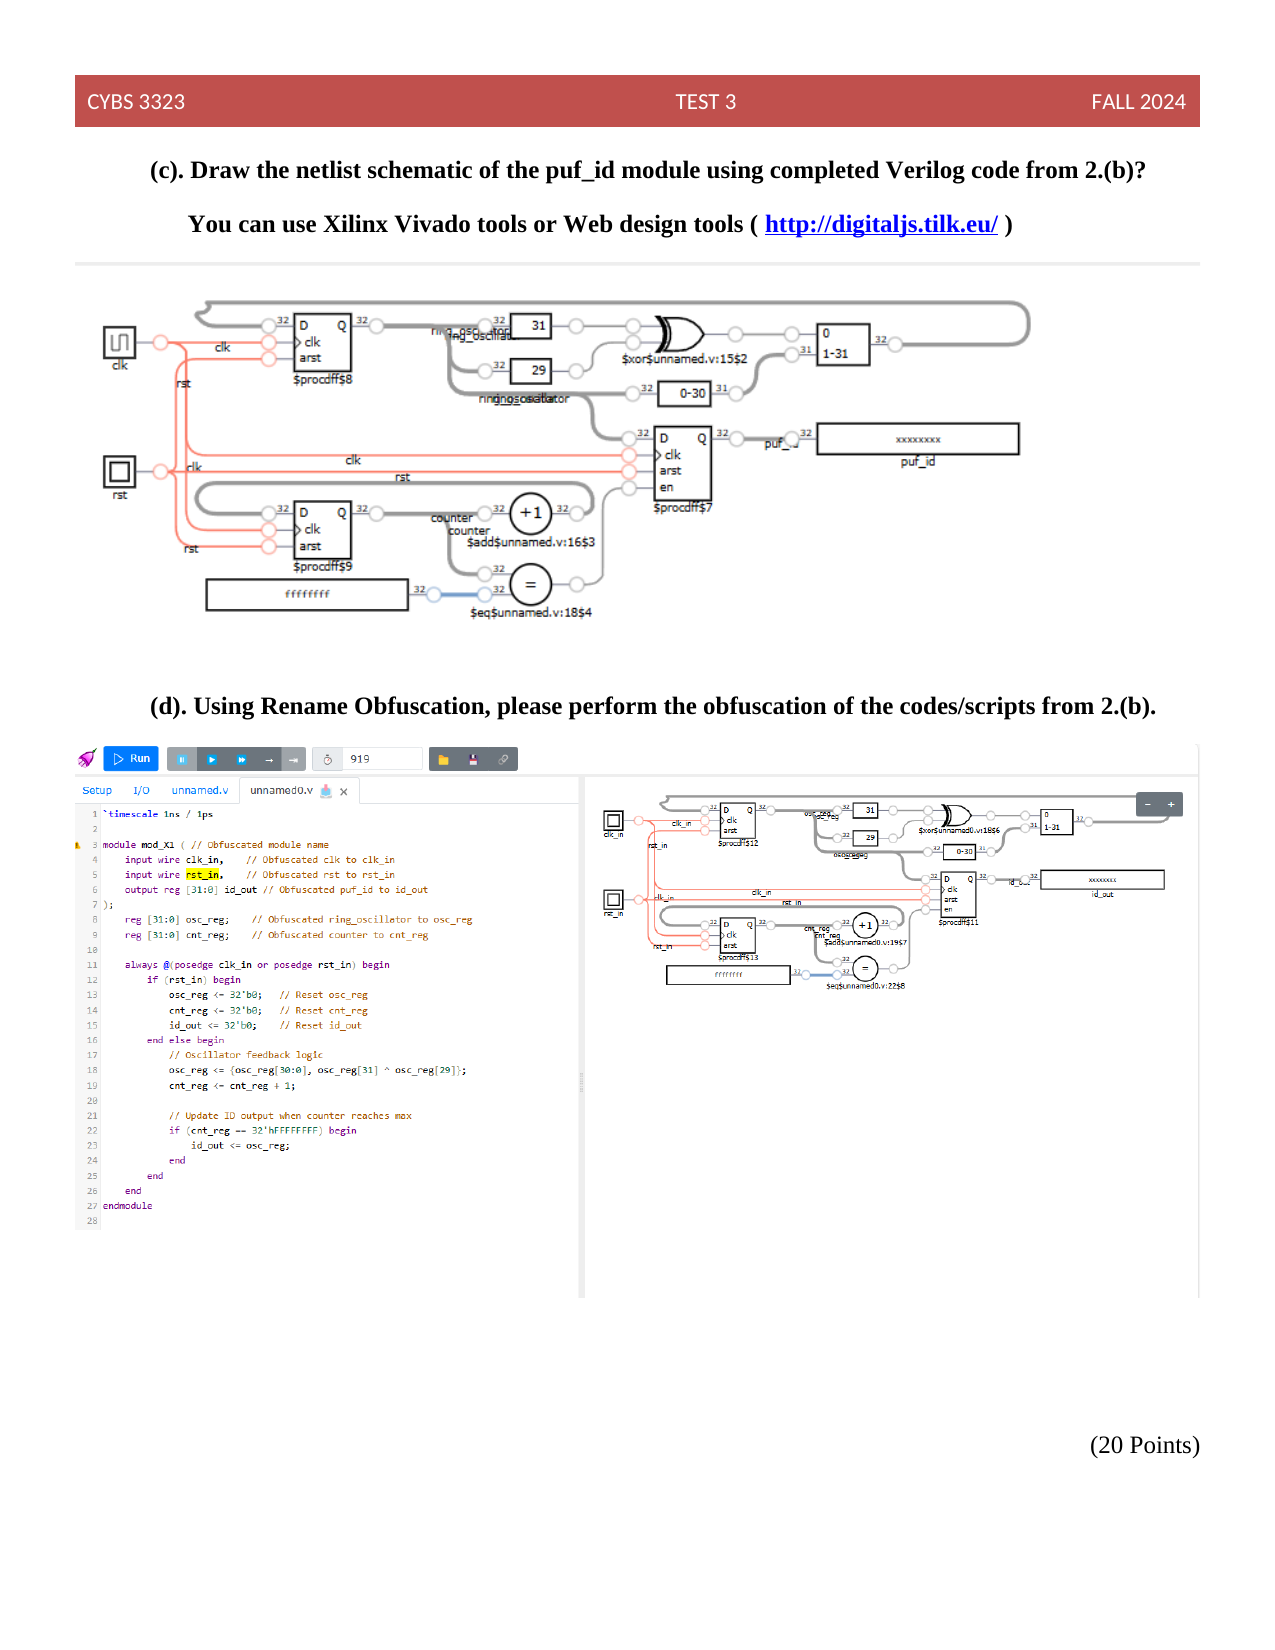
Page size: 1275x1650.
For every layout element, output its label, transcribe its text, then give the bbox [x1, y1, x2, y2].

picture [75, 744, 1200, 1298]
text (20 Points) [75, 1430, 1200, 1459]
picture [75, 262, 1200, 666]
text You can use Xilinx Vivado tools or Web design tools ( http://digitaljs.tilk.eu/ ) [187, 209, 1200, 238]
text (d). Using Rename Obfuscation, please perform the obfuscation of the codes/scripts from 2.(b). [150, 691, 1200, 719]
text (c). Draw the netlist schematic of the puf_id module using completed Verilog code from 2.(b)? [150, 155, 1200, 184]
